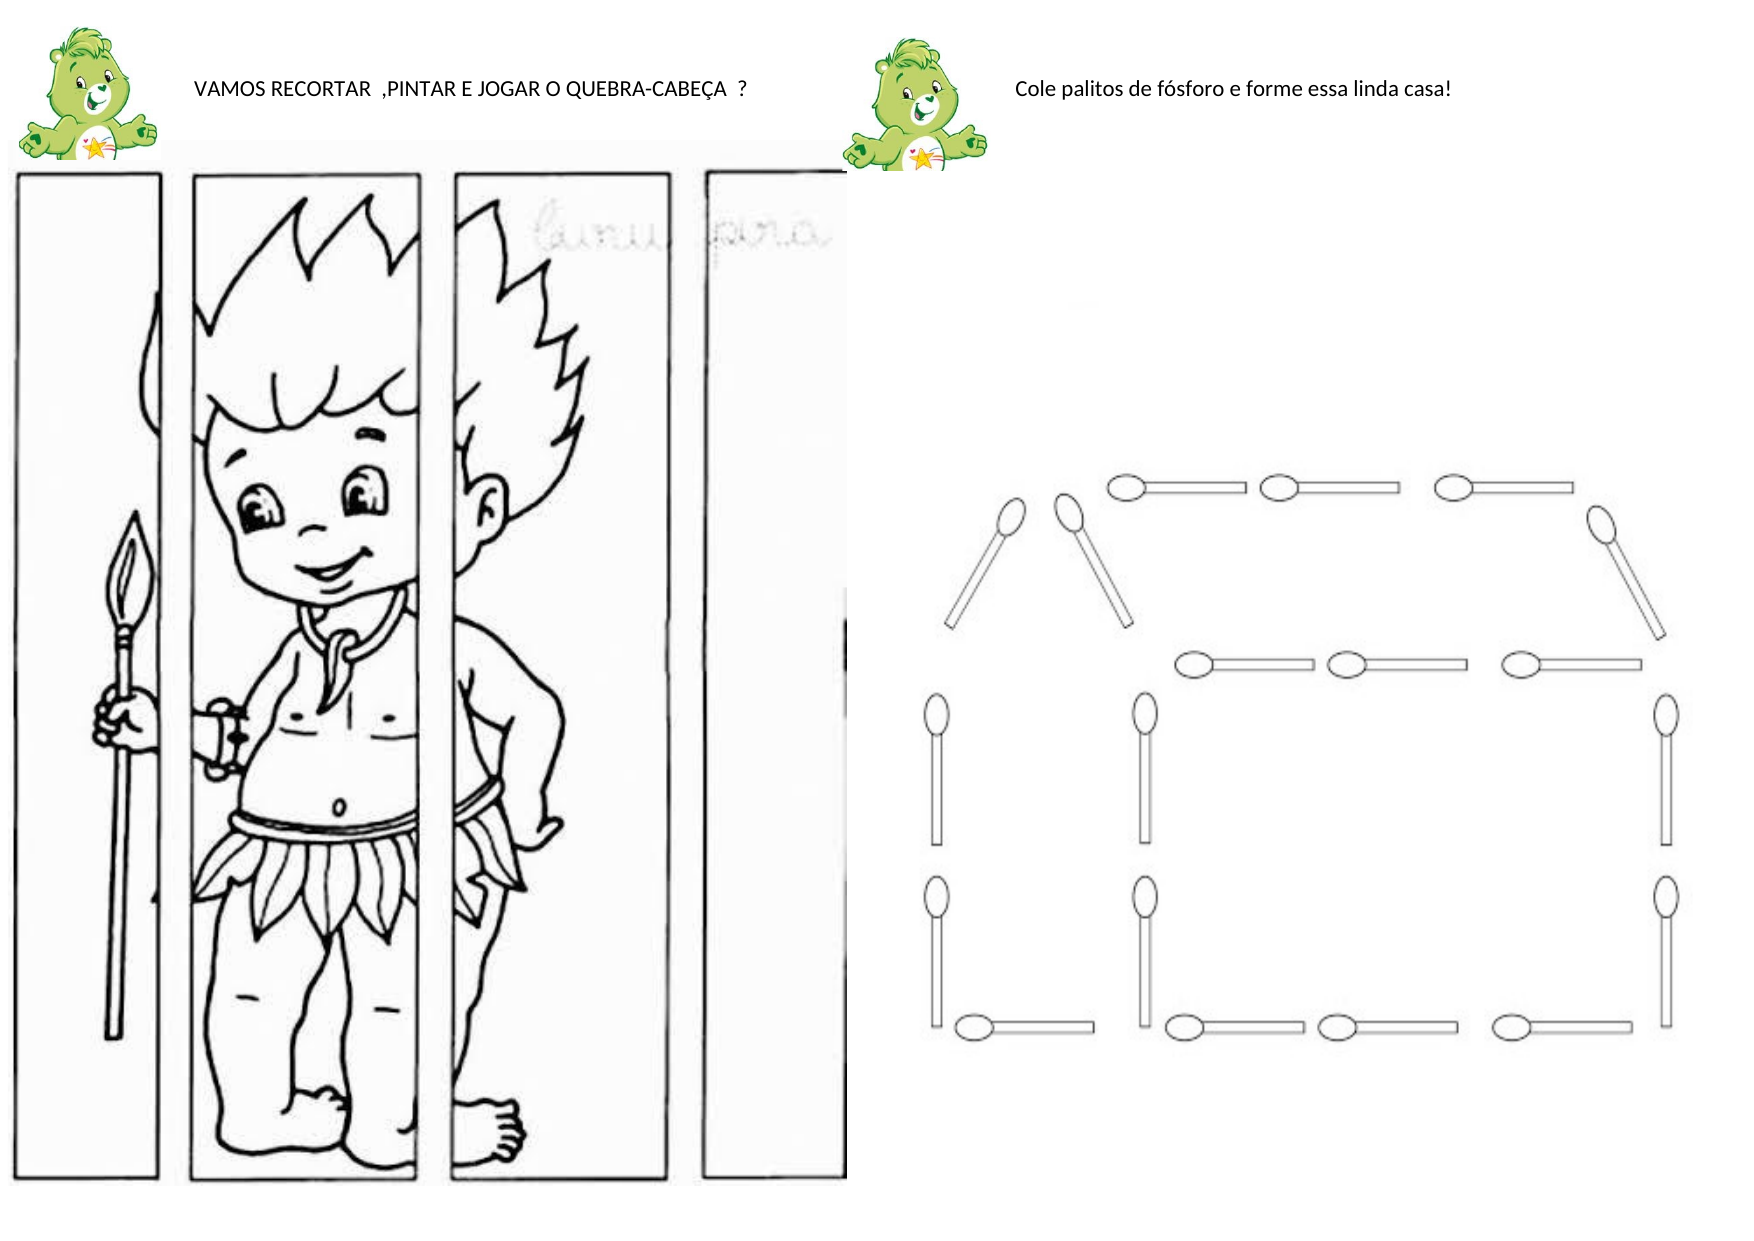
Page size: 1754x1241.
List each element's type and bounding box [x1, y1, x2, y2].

picture [7, 26, 991, 1186]
picture [876, 301, 1704, 1241]
